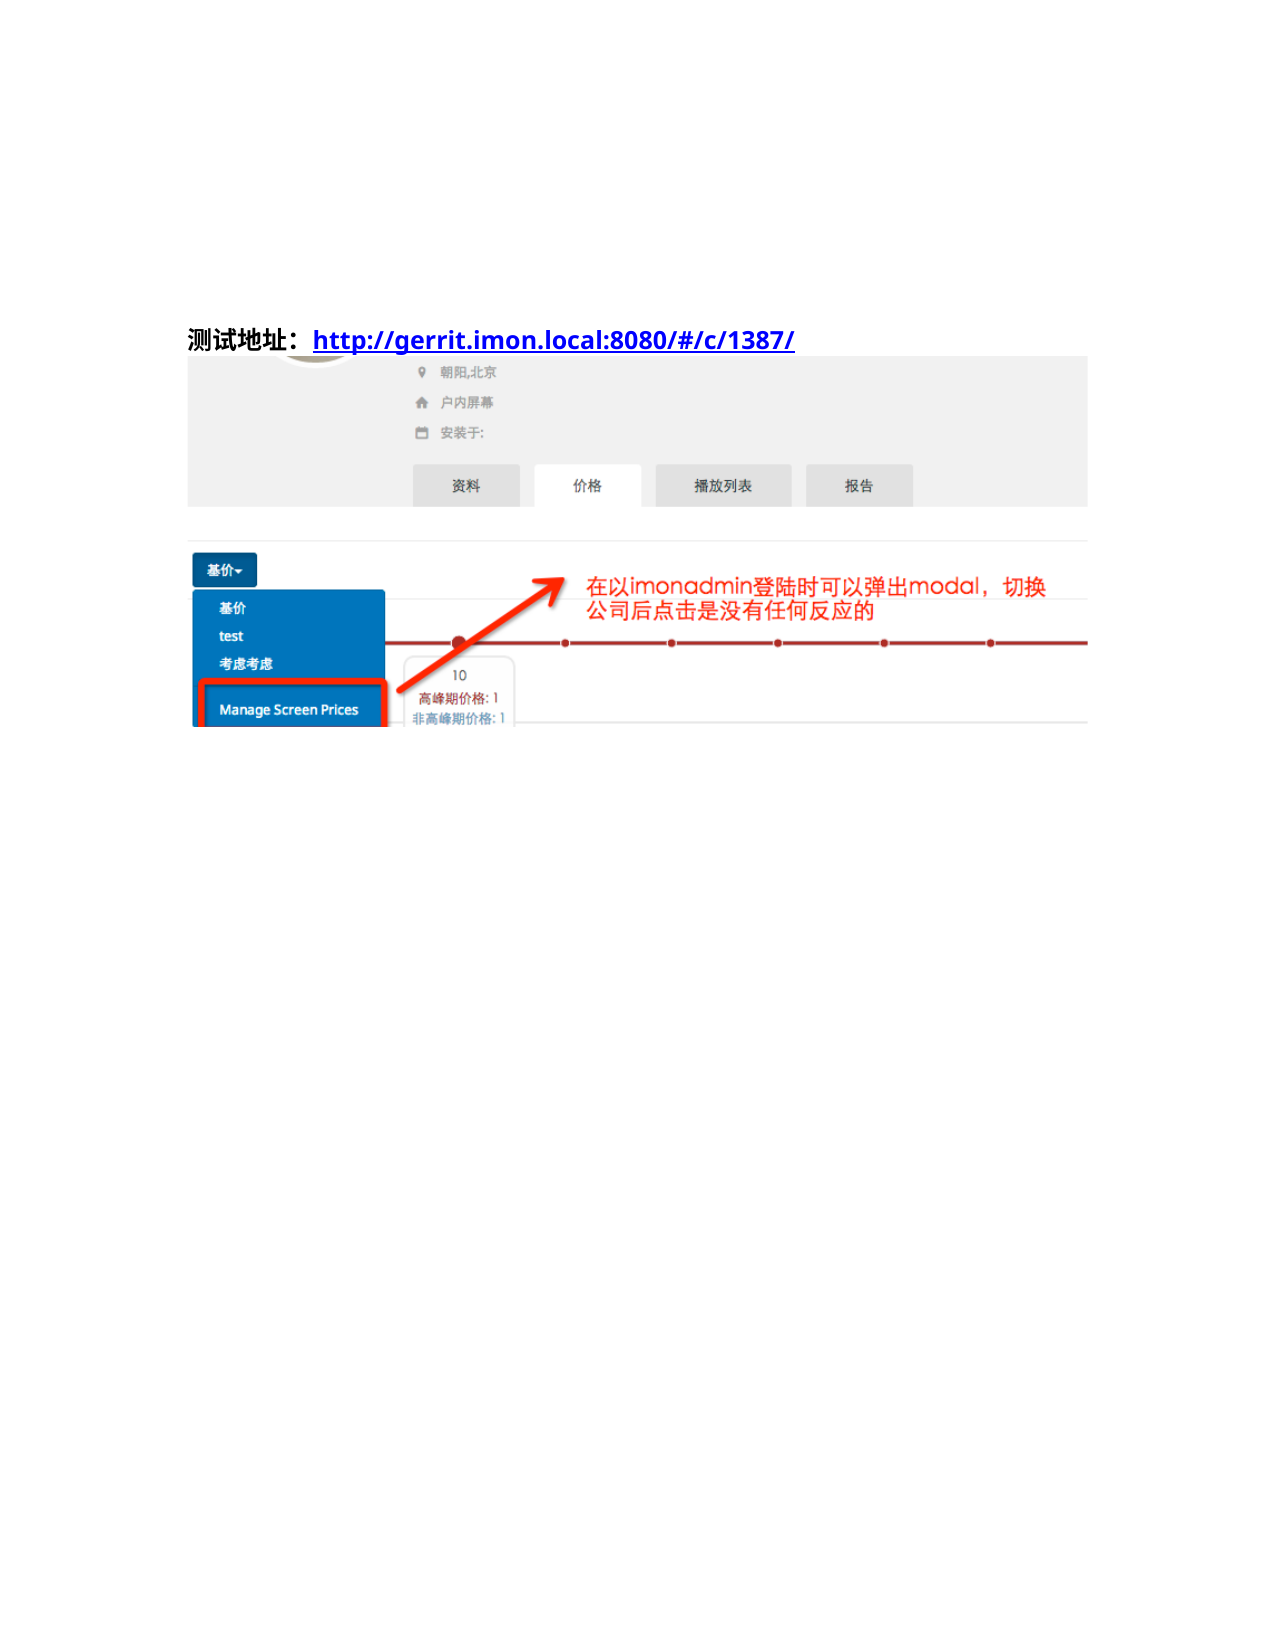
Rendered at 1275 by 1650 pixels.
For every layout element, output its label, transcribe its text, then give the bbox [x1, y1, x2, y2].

text 测试地址：http://gerrit.imon.local:8080/#/c/1387/ [187, 320, 1087, 356]
picture [187, 356, 1088, 727]
